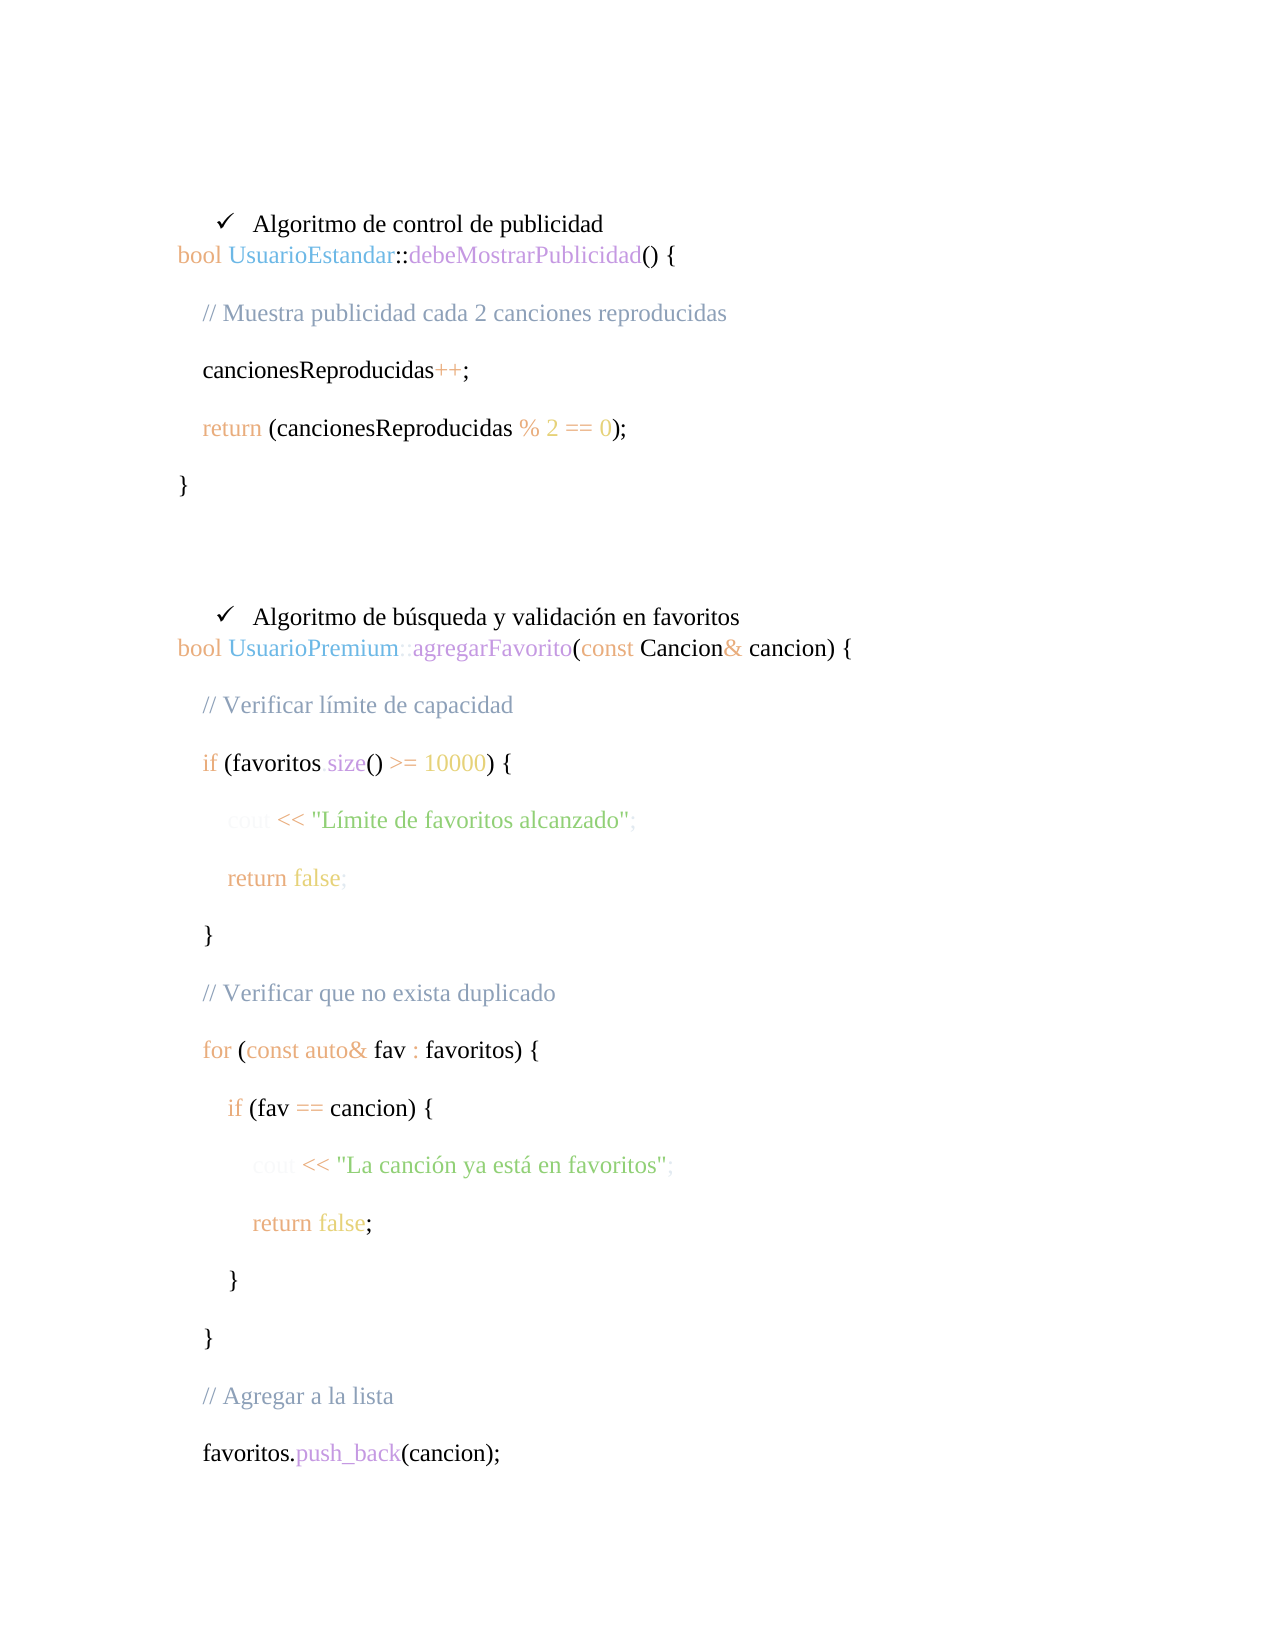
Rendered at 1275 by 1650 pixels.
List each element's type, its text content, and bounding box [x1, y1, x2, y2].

text } [202, 921, 1200, 949]
list Algoritmo de control de publicidad [215, 209, 1200, 238]
text cout << "La canción ya está en favoritos"; return false; [252, 1151, 727, 1237]
text bool UsuarioPremium::agregarFavorito(const Cancion& cancion) { [177, 633, 1200, 662]
text } [227, 1266, 1200, 1294]
text return (cancionesReproducidas % 2 == 0); [202, 413, 1200, 441]
text // Muestra publicidad cada 2 canciones reproducidas cancionesReproducidas++; [202, 298, 727, 384]
text cout << "Límite de favoritos alcanzado"; return false; [227, 806, 657, 892]
text if (fav == cancion) { [227, 1093, 1200, 1122]
text bool UsuarioEstandar::debeMostrarPublicidad() { [177, 240, 1200, 269]
text // Agregar a la lista favoritos.push_back(cancion); [202, 1381, 657, 1467]
text } [177, 470, 1200, 499]
list Algoritmo de búsqueda y validación en favoritos [215, 602, 1200, 631]
text // Verificar que no exista duplicado for (const auto& fav : favoritos) { [202, 978, 578, 1064]
text // Verificar límite de capacidad if (favoritos.size() >= 10000) { [202, 691, 522, 777]
text } [202, 1323, 1200, 1352]
